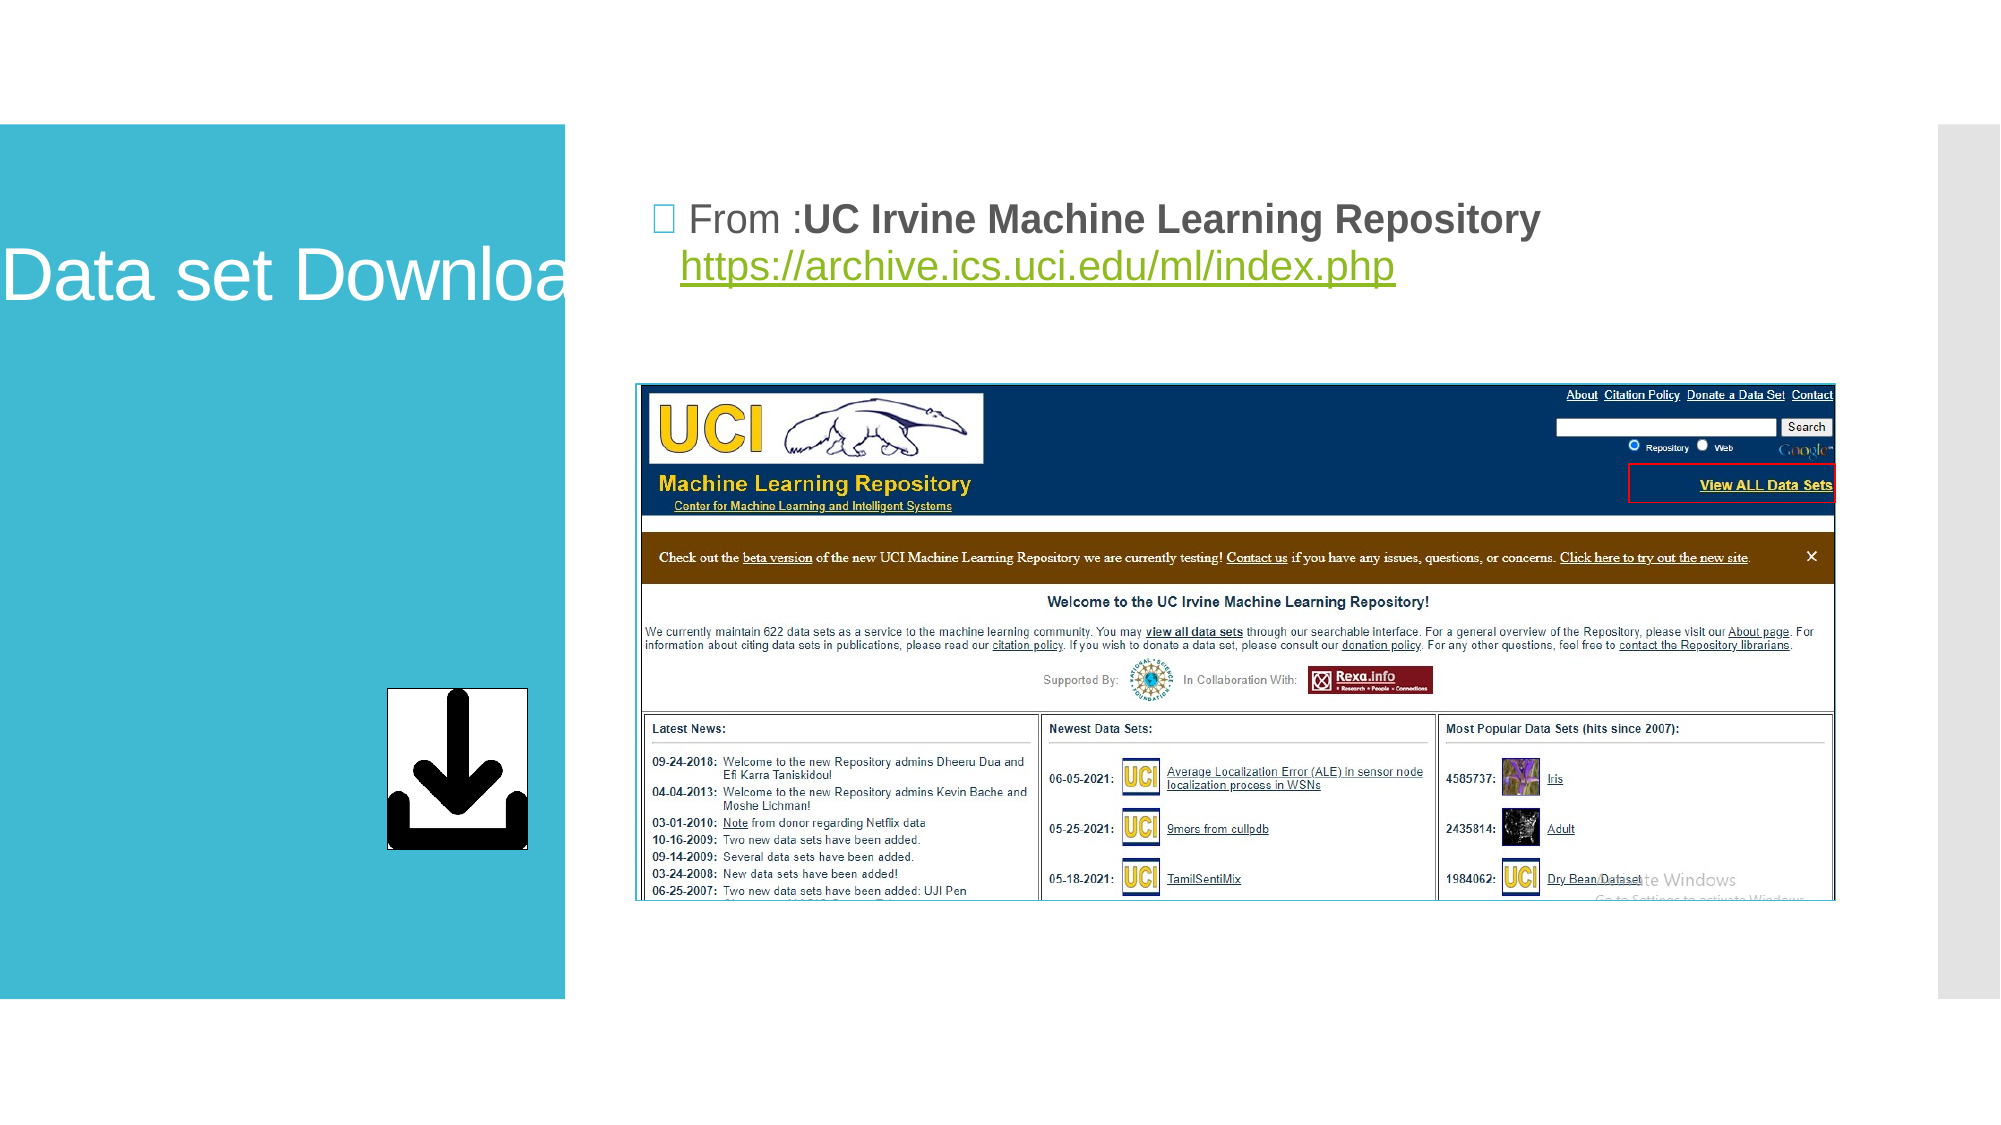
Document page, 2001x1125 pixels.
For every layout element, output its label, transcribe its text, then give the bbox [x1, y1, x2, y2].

picture [1630, 465, 1834, 502]
text https://archive.ics.uci.edu/ml/index.php [680, 243, 1937, 289]
picture [642, 386, 1834, 900]
picture [388, 689, 527, 849]
subtitle  From :UC Irvine Machine Learning Repository [650, 197, 1937, 243]
